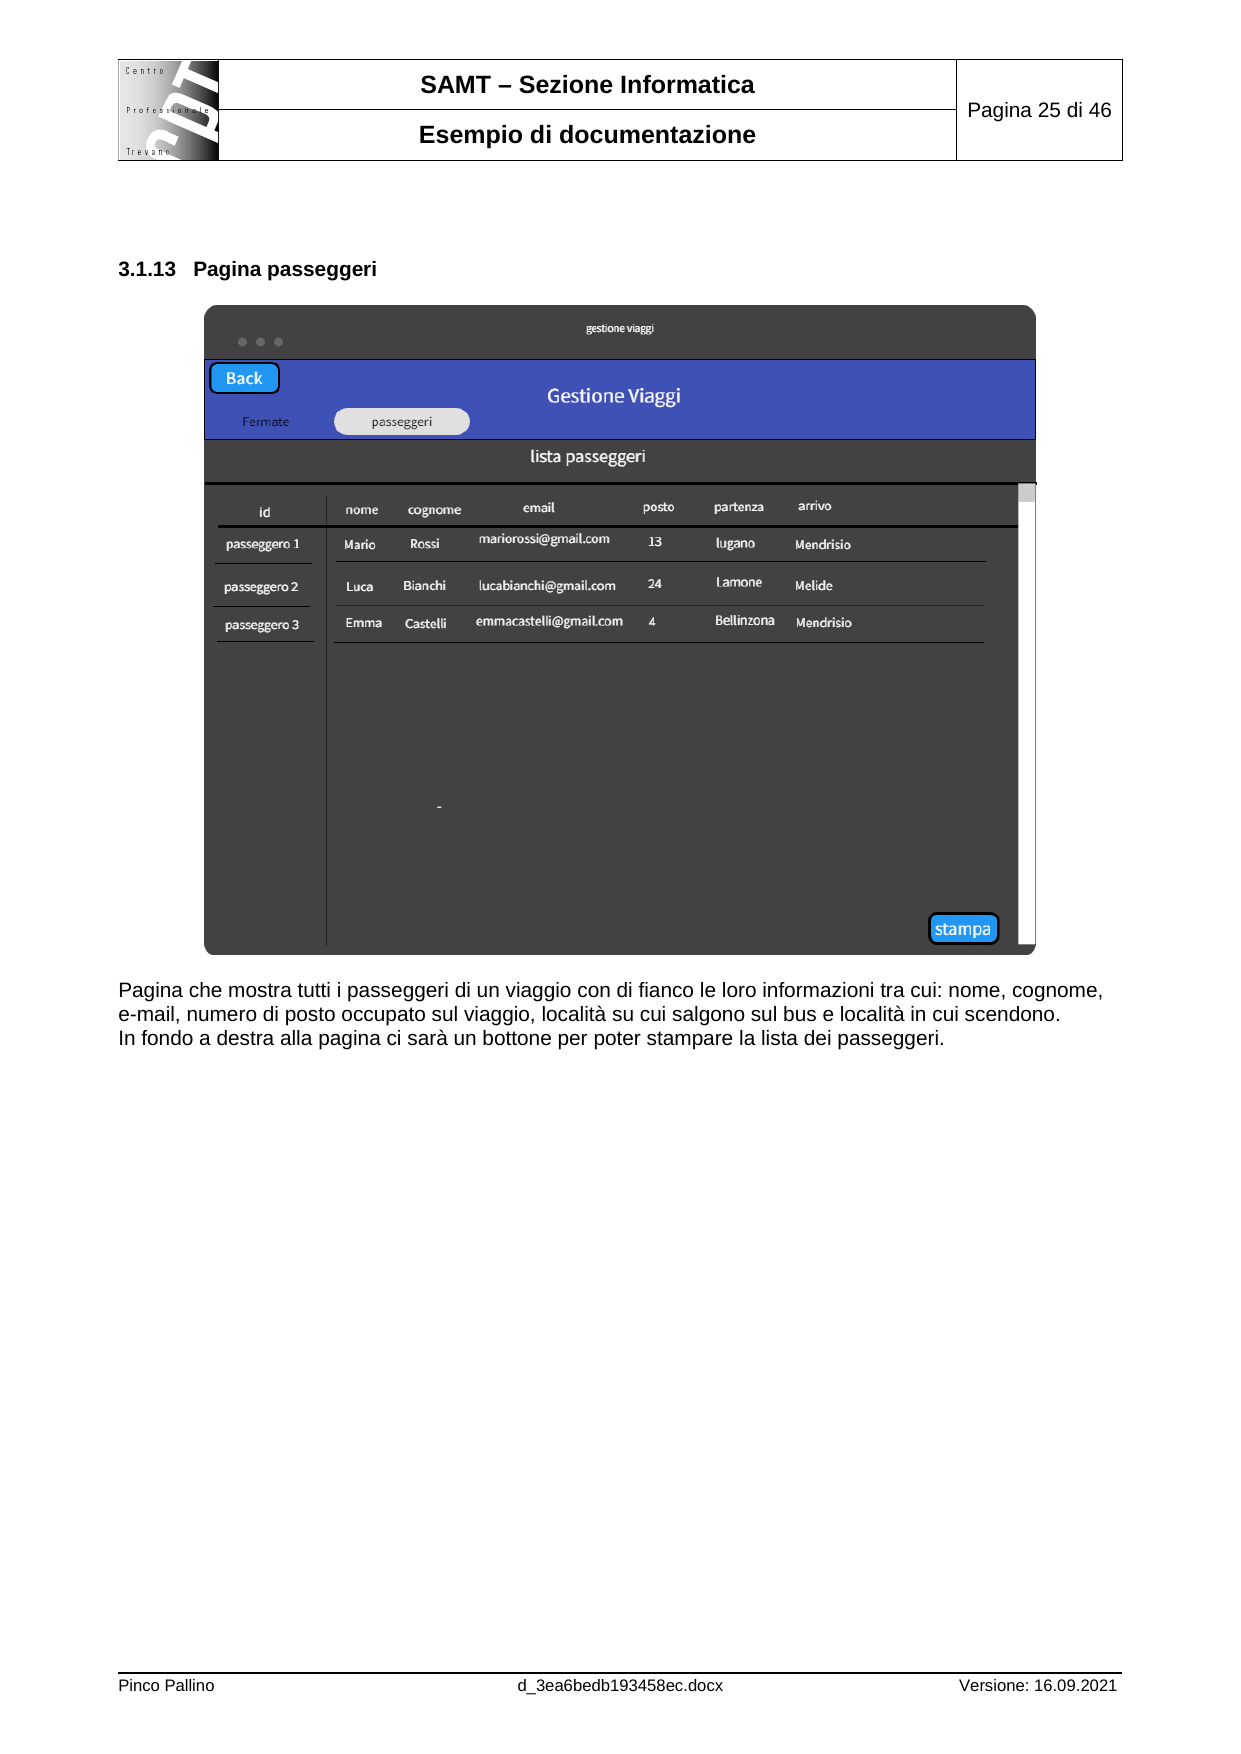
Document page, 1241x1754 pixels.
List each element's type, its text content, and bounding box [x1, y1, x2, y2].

subtitle Pagina passeggeri [118, 257, 1122, 281]
text Pagina che mostra tutti i passeggeri di un viaggio con di fianco le loro informazioni tra cui: nome, cognome, e-mail, numero di posto occupato sul viaggio, località su cui salgono sul bus e località in cui scendono. In fondo a destra alla pagina ci sarà un bottone per poter stampare la lista dei passeggeri. [118, 978, 1122, 1050]
picture [118, 60, 219, 160]
picture [202, 305, 1038, 955]
